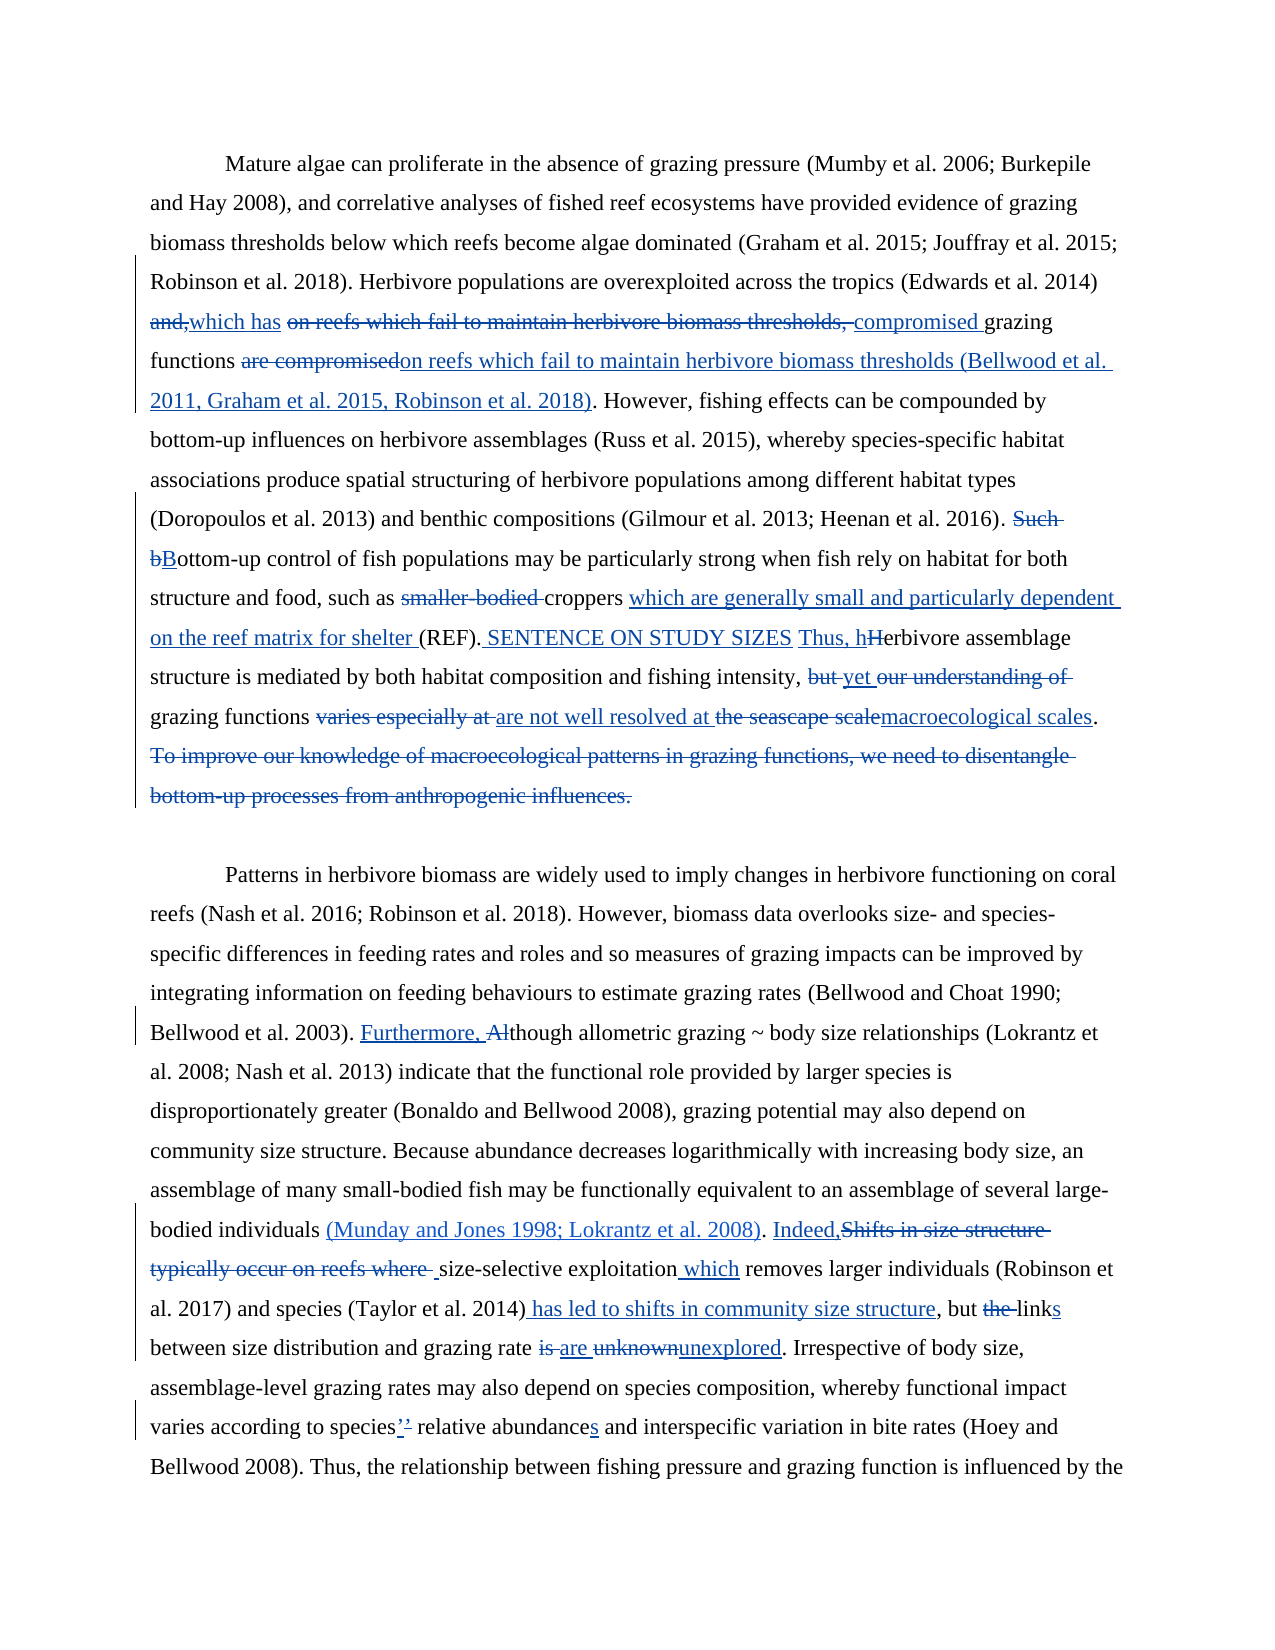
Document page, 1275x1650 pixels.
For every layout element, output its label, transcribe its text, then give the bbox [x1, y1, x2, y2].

text Mature algae can proliferate in the absence of grazing pressure (Mumby et al. 2006; Burkepile and Hay 2008), and correlative analyses of fished reef ecosystems have provided evidence of grazing biomass thresholds below which reefs become algae dominated (Graham et al. 2015; Jouffray et al. 2015; Robinson et al. 2018). Herbivore populations are overexploited across the tropics (Edwards et al. 2014) grazing functions . However, fishing effects can be compounded by bottom-up influences on herbivore assemblages (Russ et al. 2015), whereby species-specific habitat associations produce spatial structuring of herbivore populations among different habitat types (Doropoulos et al. 2013) and benthic compositions (Gilmour et al. 2013; Heenan et al. 2016). ottom-up control of fish populations may be particularly strong when fish rely on habitat for both structure and food, such as croppers (REF). erbivore assemblage structure is mediated by both habitat composition and fishing intensity, grazing functions . [150, 150, 1125, 808]
